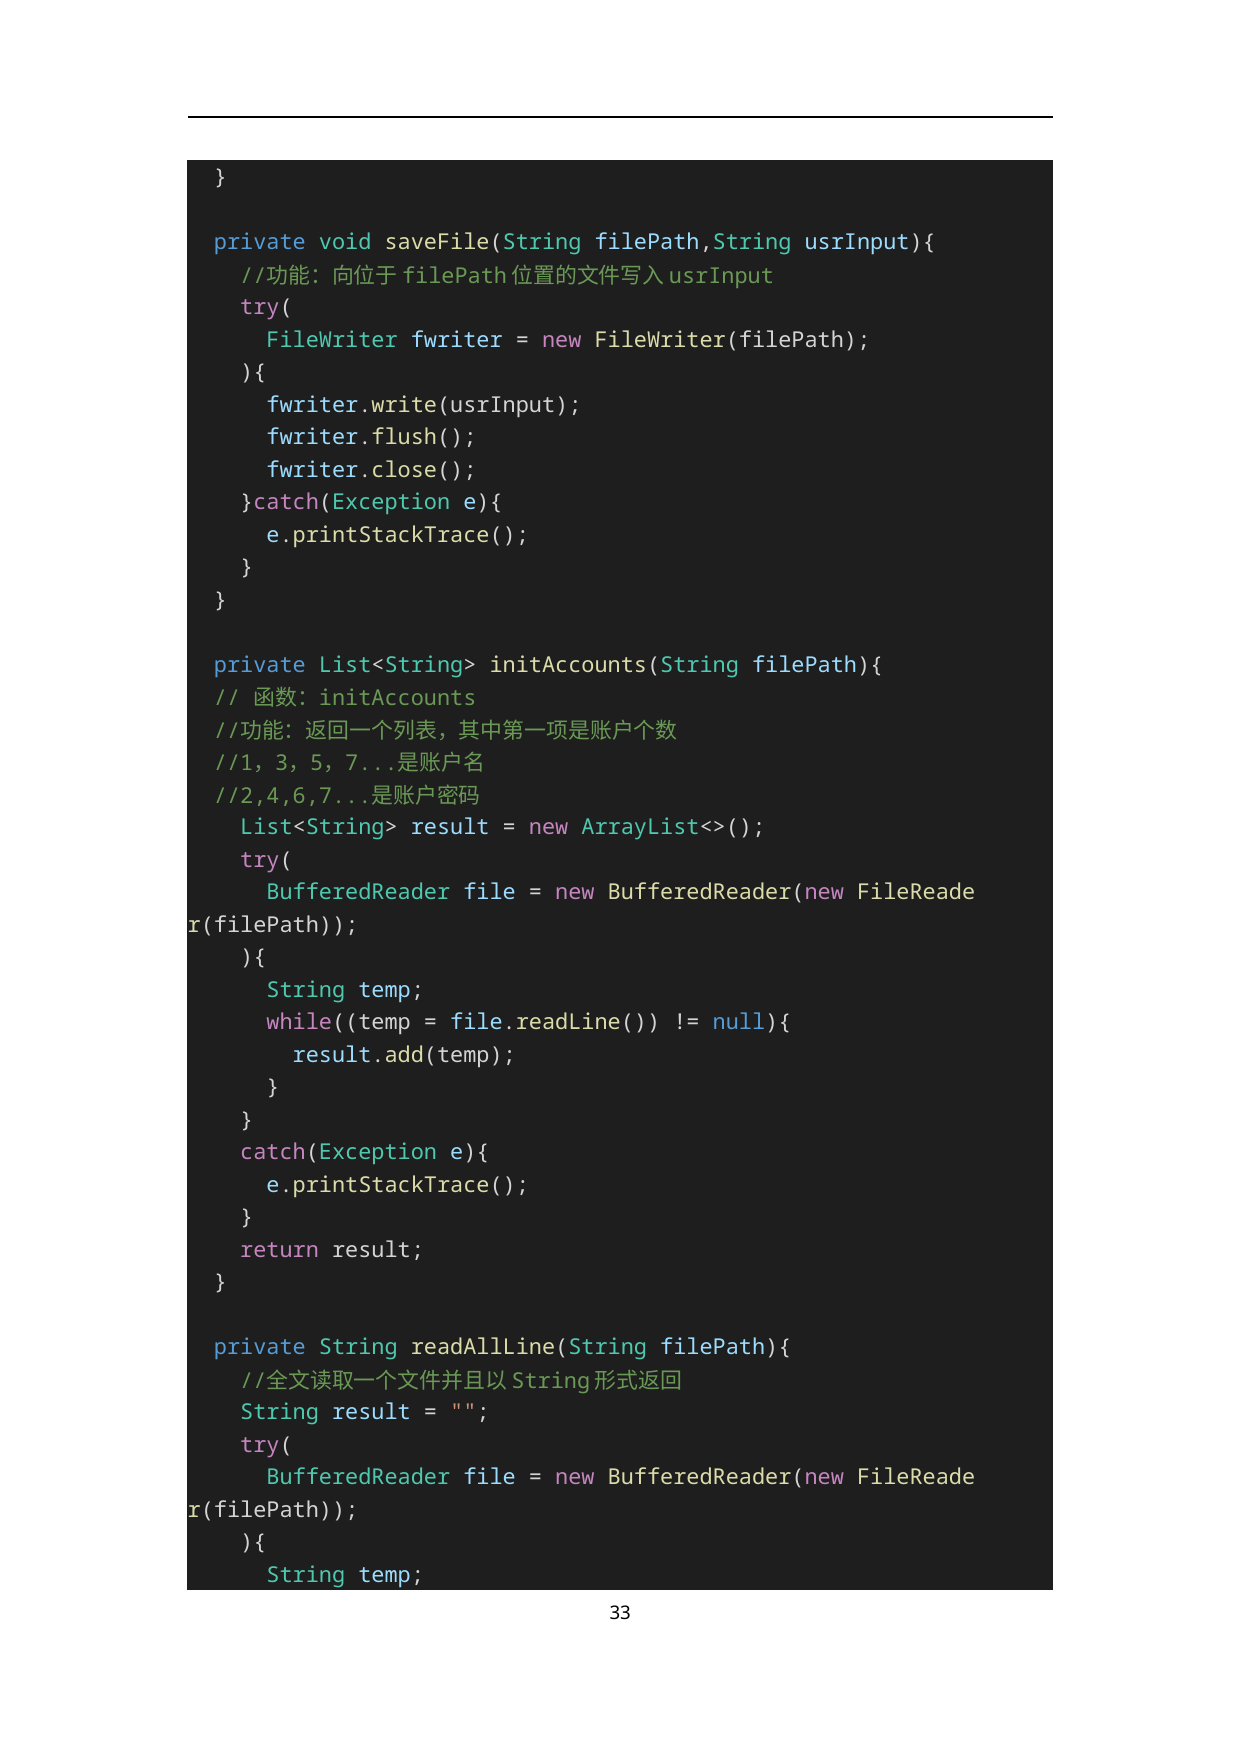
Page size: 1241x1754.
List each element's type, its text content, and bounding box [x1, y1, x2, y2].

text //全文读取一个文件并且以String形式返回 [187, 1362, 1053, 1395]
text return result; [187, 1232, 1053, 1265]
text ){ [187, 1525, 1053, 1557]
text String result = ""; [187, 1395, 1053, 1427]
text } [187, 1070, 1053, 1102]
text }catch(Exception e){ [187, 485, 1053, 517]
text fwriter.write(usrInput); [187, 387, 1053, 420]
text fwriter.flush(); [187, 420, 1053, 452]
text fwriter.close(); [187, 452, 1053, 485]
text String temp; [187, 972, 1053, 1005]
text } [187, 1265, 1053, 1297]
text ){ [187, 940, 1053, 972]
text try( [187, 842, 1053, 875]
text catch(Exception e){ [187, 1135, 1053, 1167]
text } [187, 160, 1053, 192]
text } [187, 1200, 1053, 1232]
text // 函数：initAccounts [187, 680, 1053, 712]
text private String readAllLine(String filePath){ [187, 1330, 1053, 1362]
text //功能：返回一个列表，其中第一项是账户个数 [187, 712, 1053, 745]
text e.printStackTrace(); [187, 517, 1053, 550]
text e.printStackTrace(); [187, 1167, 1053, 1200]
text String temp; [187, 1557, 1053, 1590]
text //功能：向位于filePath位置的文件写入usrInput [187, 257, 1053, 290]
text FileWriter fwriter = new FileWriter(filePath); [187, 322, 1053, 355]
text List<String> result = new ArrayList<>(); [187, 810, 1053, 842]
text try( [187, 1427, 1053, 1460]
text result.add(temp); [187, 1037, 1053, 1070]
text private void saveFile(String filePath,String usrInput){ [187, 225, 1053, 257]
text } [187, 1102, 1053, 1135]
text //2,4,6,7...是账户密码 [187, 777, 1053, 810]
text ){ [187, 355, 1053, 387]
text private List<String> initAccounts(String filePath){ [187, 647, 1053, 680]
text } [187, 582, 1053, 615]
text while((temp = file.readLine()) != null){ [187, 1005, 1053, 1037]
text BufferedReader file = new BufferedReader(new FileReader(filePath)); [187, 875, 1053, 940]
text //1，3，5，7...是账户名 [187, 745, 1053, 777]
text try( [187, 290, 1053, 322]
text BufferedReader file = new BufferedReader(new FileReader(filePath)); [187, 1460, 1053, 1525]
text } [187, 550, 1053, 582]
